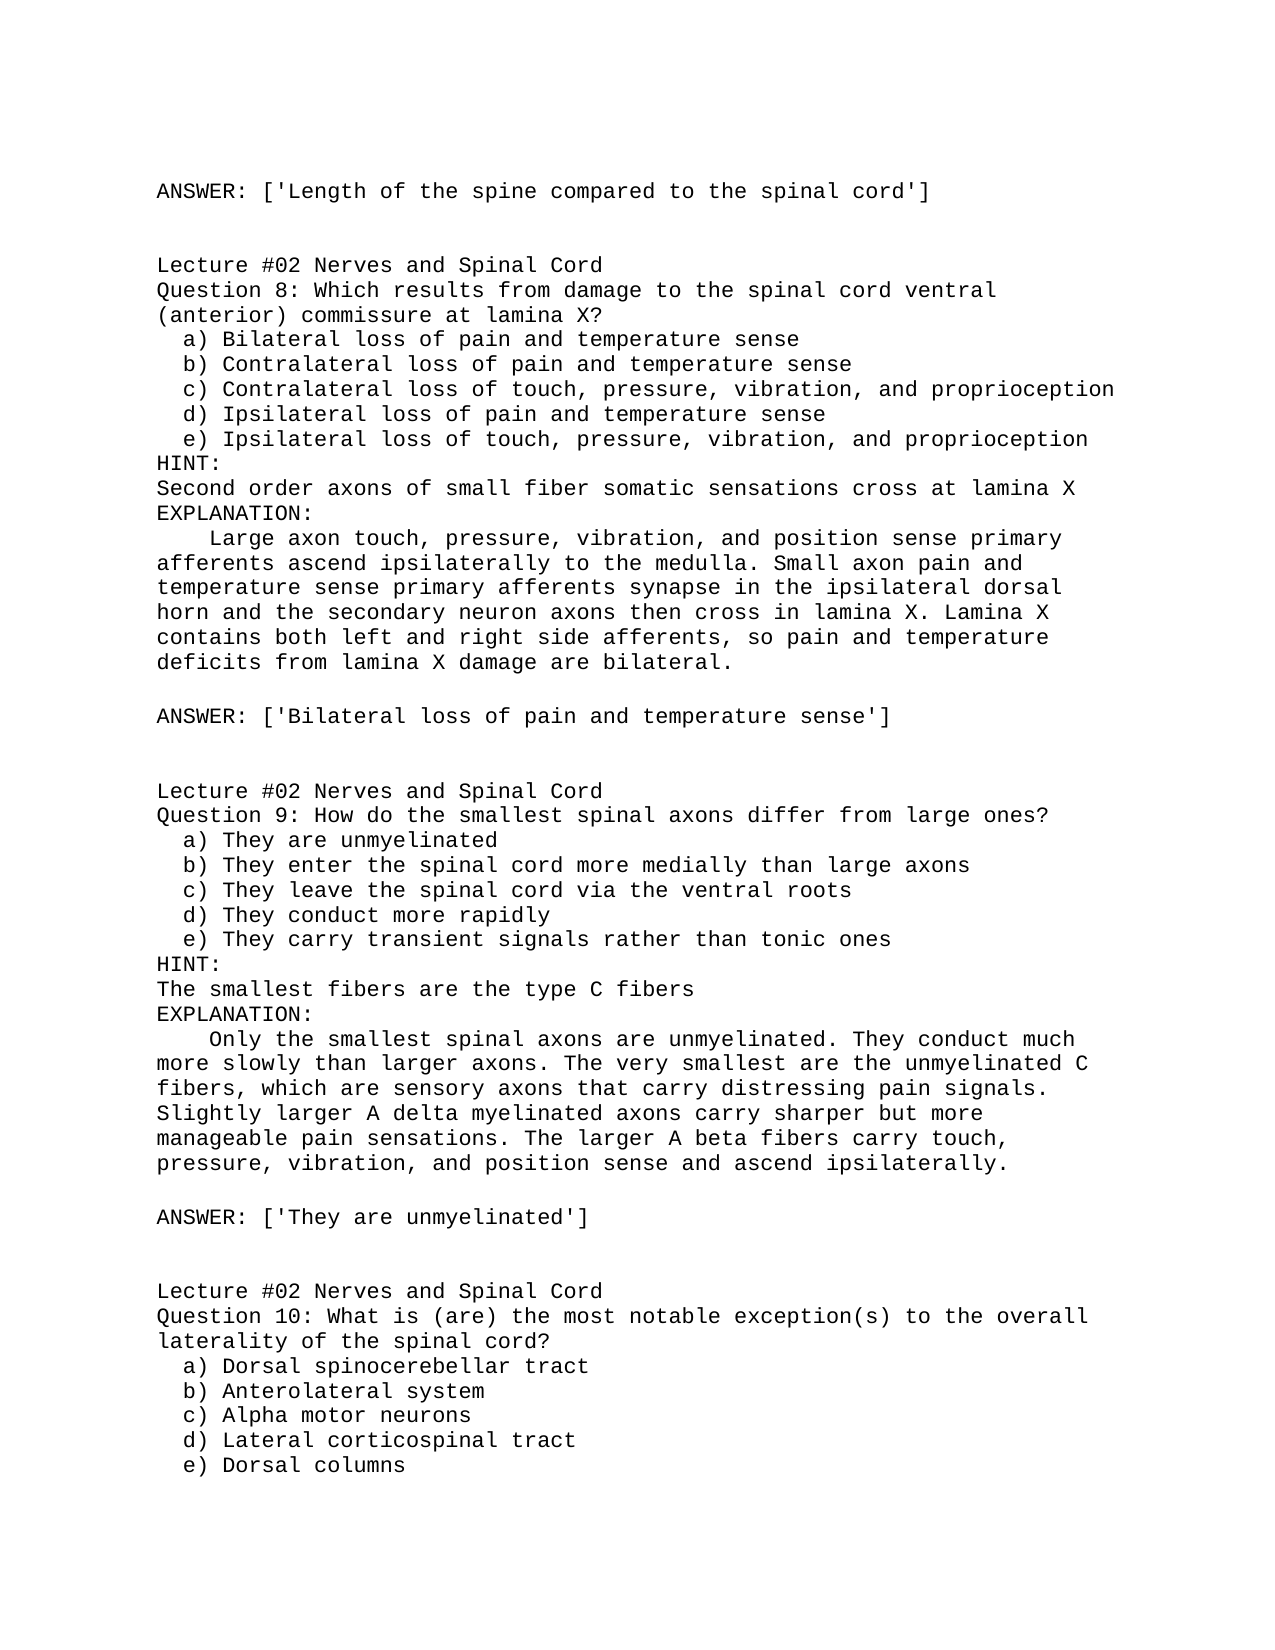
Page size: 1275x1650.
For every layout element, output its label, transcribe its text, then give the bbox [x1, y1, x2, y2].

text e) They carry transient signals rather than tonic ones [156, 928, 1118, 953]
text ANSWER: ['They are unmyelinated'] [156, 1206, 1118, 1231]
text Lecture #02 Nerves and Spinal Cord [156, 1281, 1118, 1305]
text ANSWER: ['Length of the spine compared to the spinal cord'] [156, 180, 1118, 204]
text d) Ipsilateral loss of pain and temperature sense [156, 403, 1118, 428]
text ANSWER: ['Bilateral loss of pain and temperature sense'] [156, 705, 1118, 730]
text The smallest fibers are the type C fibers [156, 978, 1118, 1003]
text c) Alpha motor neurons [156, 1404, 1118, 1429]
text Lecture #02 Nerves and Spinal Cord [156, 254, 1118, 279]
text Question 9: How do the smallest spinal axons differ from large ones? [156, 804, 1118, 829]
text Second order axons of small fiber somatic sensations cross at lamina X [156, 477, 1118, 502]
text d) They conduct more rapidly [156, 904, 1118, 928]
text Question 8: Which results from damage to the spinal cord ventral (anterior) commissure at lamina X? [156, 279, 1118, 328]
text a) They are unmyelinated [156, 829, 1118, 854]
text d) Lateral corticospinal tract [156, 1429, 1118, 1454]
text HINT: [156, 953, 1118, 978]
text c) They leave the spinal cord via the ventral roots [156, 879, 1118, 904]
text a) Dorsal spinocerebellar tract [156, 1355, 1118, 1380]
text b) Contralateral loss of pain and temperature sense [156, 353, 1118, 378]
text EXPLANATION: [156, 1003, 1118, 1028]
text c) Contralateral loss of touch, pressure, vibration, and proprioception [156, 378, 1118, 403]
text Question 10: What is (are) the most notable exception(s) to the overall laterality of the spinal cord? [156, 1305, 1118, 1355]
text Only the smallest spinal axons are unmyelinated. They conduct much more slowly than larger axons. The very smallest are the unmyelinated C fibers, which are sensory axons that carry distressing pain signals. Slightly larger A delta myelinated axons carry sharper but more manageable pain sensations. The larger A beta fibers carry touch, pressure, vibration, and position sense and ascend ipsilaterally. [156, 1028, 1118, 1176]
text Large axon touch, pressure, vibration, and position sense primary afferents ascend ipsilaterally to the medulla. Small axon pain and temperature sense primary afferents synapse in the ipsilateral dorsal horn and the secondary neuron axons then cross in lamina X. Lamina X contains both left and right side afferents, so pain and temperature deficits from lamina X damage are bilateral. [156, 527, 1118, 676]
text b) Anterolateral system [156, 1380, 1118, 1404]
text b) They enter the spinal cord more medially than large axons [156, 854, 1118, 879]
text e) Dorsal columns [156, 1454, 1118, 1479]
text HINT: [156, 452, 1118, 477]
text a) Bilateral loss of pain and temperature sense [156, 328, 1118, 353]
text EXPLANATION: [156, 502, 1118, 527]
text Lecture #02 Nerves and Spinal Cord [156, 780, 1118, 804]
text e) Ipsilateral loss of touch, pressure, vibration, and proprioception [156, 428, 1118, 452]
